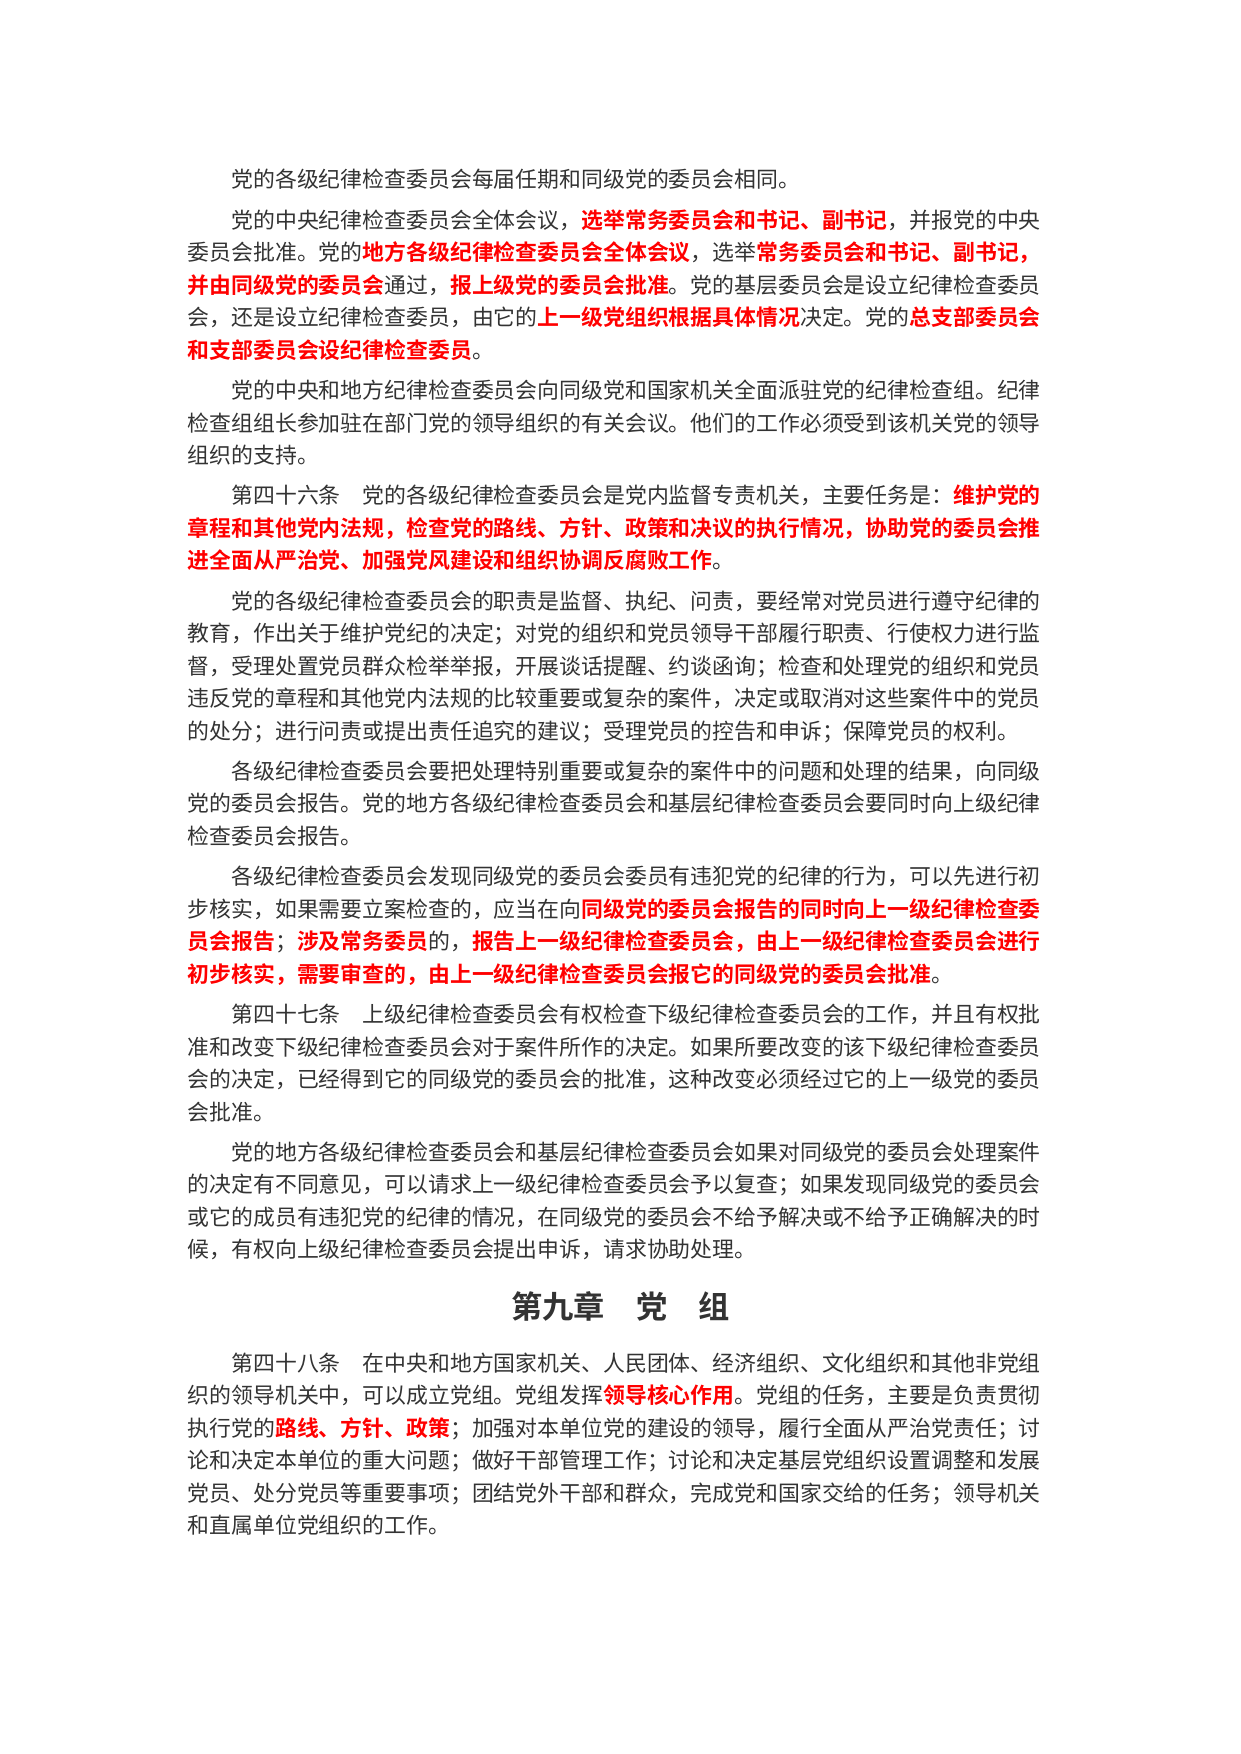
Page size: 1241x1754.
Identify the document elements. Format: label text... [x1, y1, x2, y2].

text 党的中央纪律检查委员会全体会议，选举常务委员会和书记、副书记，并报党的中央委员会批准。党的地方各级纪律检查委员会全体会议，选举常务委员会和书记、副书记，并由同级党的委员会通过，报上级党的委员会批准。党的基层委员会是设立纪律检查委员会，还是设立纪律检查委员，由它的上一级党组织根据具体情况决定。党的总支部委员会和支部委员会设纪律检查委员。 [187, 202, 1053, 365]
text 各级纪律检查委员会要把处理特别重要或复杂的案件中的问题和处理的结果，向同级党的委员会报告。党的地方各级纪律检查委员会和基层纪律检查委员会要同时向上级纪律检查委员会报告。 [187, 753, 1053, 851]
text 党的中央和地方纪律检查委员会向同级党和国家机关全面派驻党的纪律检查组。纪律检查组组长参加驻在部门党的领导组织的有关会议。他们的工作必须受到该机关党的领导组织的支持。 [187, 373, 1053, 470]
text 第四十八条 在中央和地方国家机关、人民团体、经济组织、文化组织和其他非党组织的领导机关中，可以成立党组。党组发挥领导核心作用。党组的任务，主要是负责贯彻执行党的路线、方针、政策；加强对本单位党的建设的领导，履行全面从严治党责任；讨论和决定本单位的重大问题；做好干部管理工作；讨论和决定基层党组织设置调整和发展党员、处分党员等重要事项；团结党外干部和群众，完成党和国家交给的任务；领导机关和直属单位党组织的工作。 [187, 1345, 1053, 1540]
text 第九章 党 组 [187, 1272, 1053, 1337]
text 党的各级纪律检查委员会的职责是监督、执纪、问责，要经常对党员进行遵守纪律的教育，作出关于维护党纪的决定；对党的组织和党员领导干部履行职责、行使权力进行监督，受理处置党员群众检举举报，开展谈话提醒、约谈函询；检查和处理党的组织和党员违反党的章程和其他党内法规的比较重要或复杂的案件，决定或取消对这些案件中的党员的处分；进行问责或提出责任追究的建议；受理党员的控告和申诉；保障党员的权利。 [187, 583, 1053, 746]
text 党的各级纪律检查委员会每届任期和同级党的委员会相同。 [187, 162, 1053, 194]
text 第四十六条 党的各级纪律检查委员会是党内监督专责机关，主要任务是：维护党的章程和其他党内法规，检查党的路线、方针、政策和决议的执行情况，协助党的委员会推进全面从严治党、加强党风建设和组织协调反腐败工作。 [187, 478, 1053, 575]
text 各级纪律检查委员会发现同级党的委员会委员有违犯党的纪律的行为，可以先进行初步核实，如果需要立案检查的，应当在向同级党的委员会报告的同时向上一级纪律检查委员会报告；涉及常务委员的，报告上一级纪律检查委员会，由上一级纪律检查委员会进行初步核实，需要审查的，由上一级纪律检查委员会报它的同级党的委员会批准。 [187, 859, 1053, 989]
text 党的地方各级纪律检查委员会和基层纪律检查委员会如果对同级党的委员会处理案件的决定有不同意见，可以请求上一级纪律检查委员会予以复查；如果发现同级党的委员会或它的成员有违犯党的纪律的情况，在同级党的委员会不给予解决或不给予正确解决的时候，有权向上级纪律检查委员会提出申诉，请求协助处理。 [187, 1134, 1053, 1264]
text 第四十七条 上级纪律检查委员会有权检查下级纪律检查委员会的工作，并且有权批准和改变下级纪律检查委员会对于案件所作的决定。如果所要改变的该下级纪律检查委员会的决定，已经得到它的同级党的委员会的批准，这种改变必须经过它的上一级党的委员会批准。 [187, 997, 1053, 1127]
